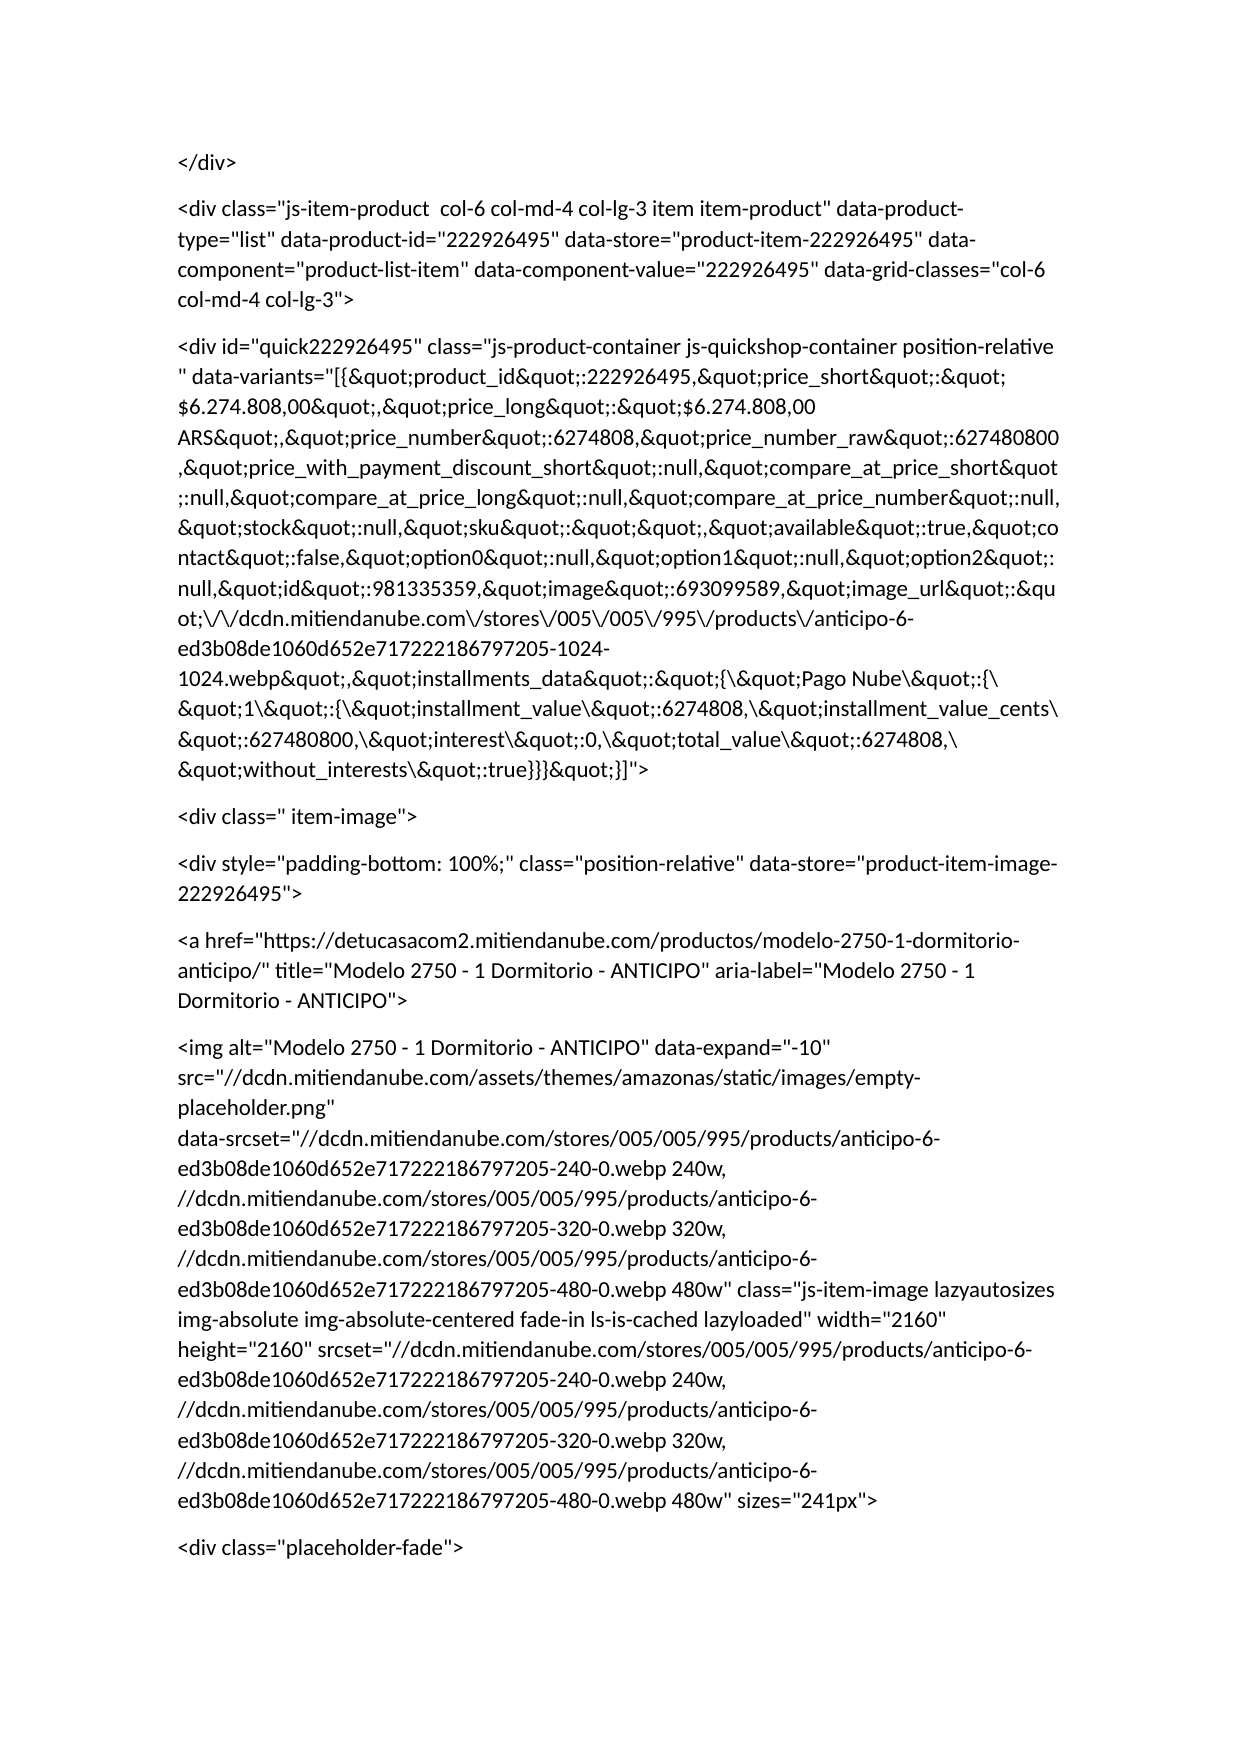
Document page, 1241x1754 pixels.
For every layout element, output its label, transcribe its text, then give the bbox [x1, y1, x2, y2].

text <div id="quick222926495" class="js-product-container js-quickshop-container position-relative " data-variants="[{&quot;product_id&quot;:222926495,&quot;price_short&quot;:&quot;$6.274.808,00&quot;,&quot;price_long&quot;:&quot;$6.274.808,00 ARS&quot;,&quot;price_number&quot;:6274808,&quot;price_number_raw&quot;:627480800,&quot;price_with_payment_discount_short&quot;:null,&quot;compare_at_price_short&quot;:null,&quot;compare_at_price_long&quot;:null,&quot;compare_at_price_number&quot;:null,&quot;stock&quot;:null,&quot;sku&quot;:&quot;&quot;,&quot;available&quot;:true,&quot;contact&quot;:false,&quot;option0&quot;:null,&quot;option1&quot;:null,&quot;option2&quot;:null,&quot;id&quot;:981335359,&quot;image&quot;:693099589,&quot;image_url&quot;:&quot;\/\/dcdn.mitiendanube.com\/stores\/005\/005\/995\/products\/anticipo-6-ed3b08de1060d652e717222186797205-1024-1024.webp&quot;,&quot;installments_data&quot;:&quot;{\&quot;Pago Nube\&quot;:{\&quot;1\&quot;:{\&quot;installment_value\&quot;:6274808,\&quot;installment_value_cents\&quot;:627480800,\&quot;interest\&quot;:0,\&quot;total_value\&quot;:6274808,\&quot;without_interests\&quot;:true}}}&quot;}]"> [177, 332, 1063, 783]
text <div class="js-item-product col-6 col-md-4 col-lg-3 item item-product" data-product-type="list" data-product-id="222926495" data-store="product-item-222926495" data-component="product-list-item" data-component-value="222926495" data-grid-classes="col-6 col-md-4 col-lg-3"> [177, 194, 1063, 313]
text <div class=" item-image"> [177, 802, 1063, 830]
text <div style="padding-bottom: 100%;" class="position-relative" data-store="product-item-image-222926495"> [177, 849, 1063, 907]
text <img alt="Modelo 2750 - 1 Dormitorio - ANTICIPO" data-expand="-10" src="//dcdn.mitiendanube.com/assets/themes/amazonas/static/images/empty-placeholder.png" data-srcset="//dcdn.mitiendanube.com/stores/005/005/995/products/anticipo-6-ed3b08de1060d652e717222186797205-240-0.webp 240w, //dcdn.mitiendanube.com/stores/005/005/995/products/anticipo-6-ed3b08de1060d652e717222186797205-320-0.webp 320w, //dcdn.mitiendanube.com/stores/005/005/995/products/anticipo-6-ed3b08de1060d652e717222186797205-480-0.webp 480w" class="js-item-image lazyautosizes img-absolute img-absolute-centered fade-in ls-is-cached lazyloaded" width="2160" height="2160" srcset="//dcdn.mitiendanube.com/stores/005/005/995/products/anticipo-6-ed3b08de1060d652e717222186797205-240-0.webp 240w, //dcdn.mitiendanube.com/stores/005/005/995/products/anticipo-6-ed3b08de1060d652e717222186797205-320-0.webp 320w, //dcdn.mitiendanube.com/stores/005/005/995/products/anticipo-6-ed3b08de1060d652e717222186797205-480-0.webp 480w" sizes="241px"> [177, 1033, 1063, 1514]
text </div> [177, 148, 1063, 176]
text <div class="placeholder-fade"> [177, 1533, 1063, 1561]
text <a href="https://detucasacom2.mitiendanube.com/productos/modelo-2750-1-dormitorio-anticipo/" title="Modelo 2750 - 1 Dormitorio - ANTICIPO" aria-label="Modelo 2750 - 1 Dormitorio - ANTICIPO"> [177, 926, 1063, 1014]
